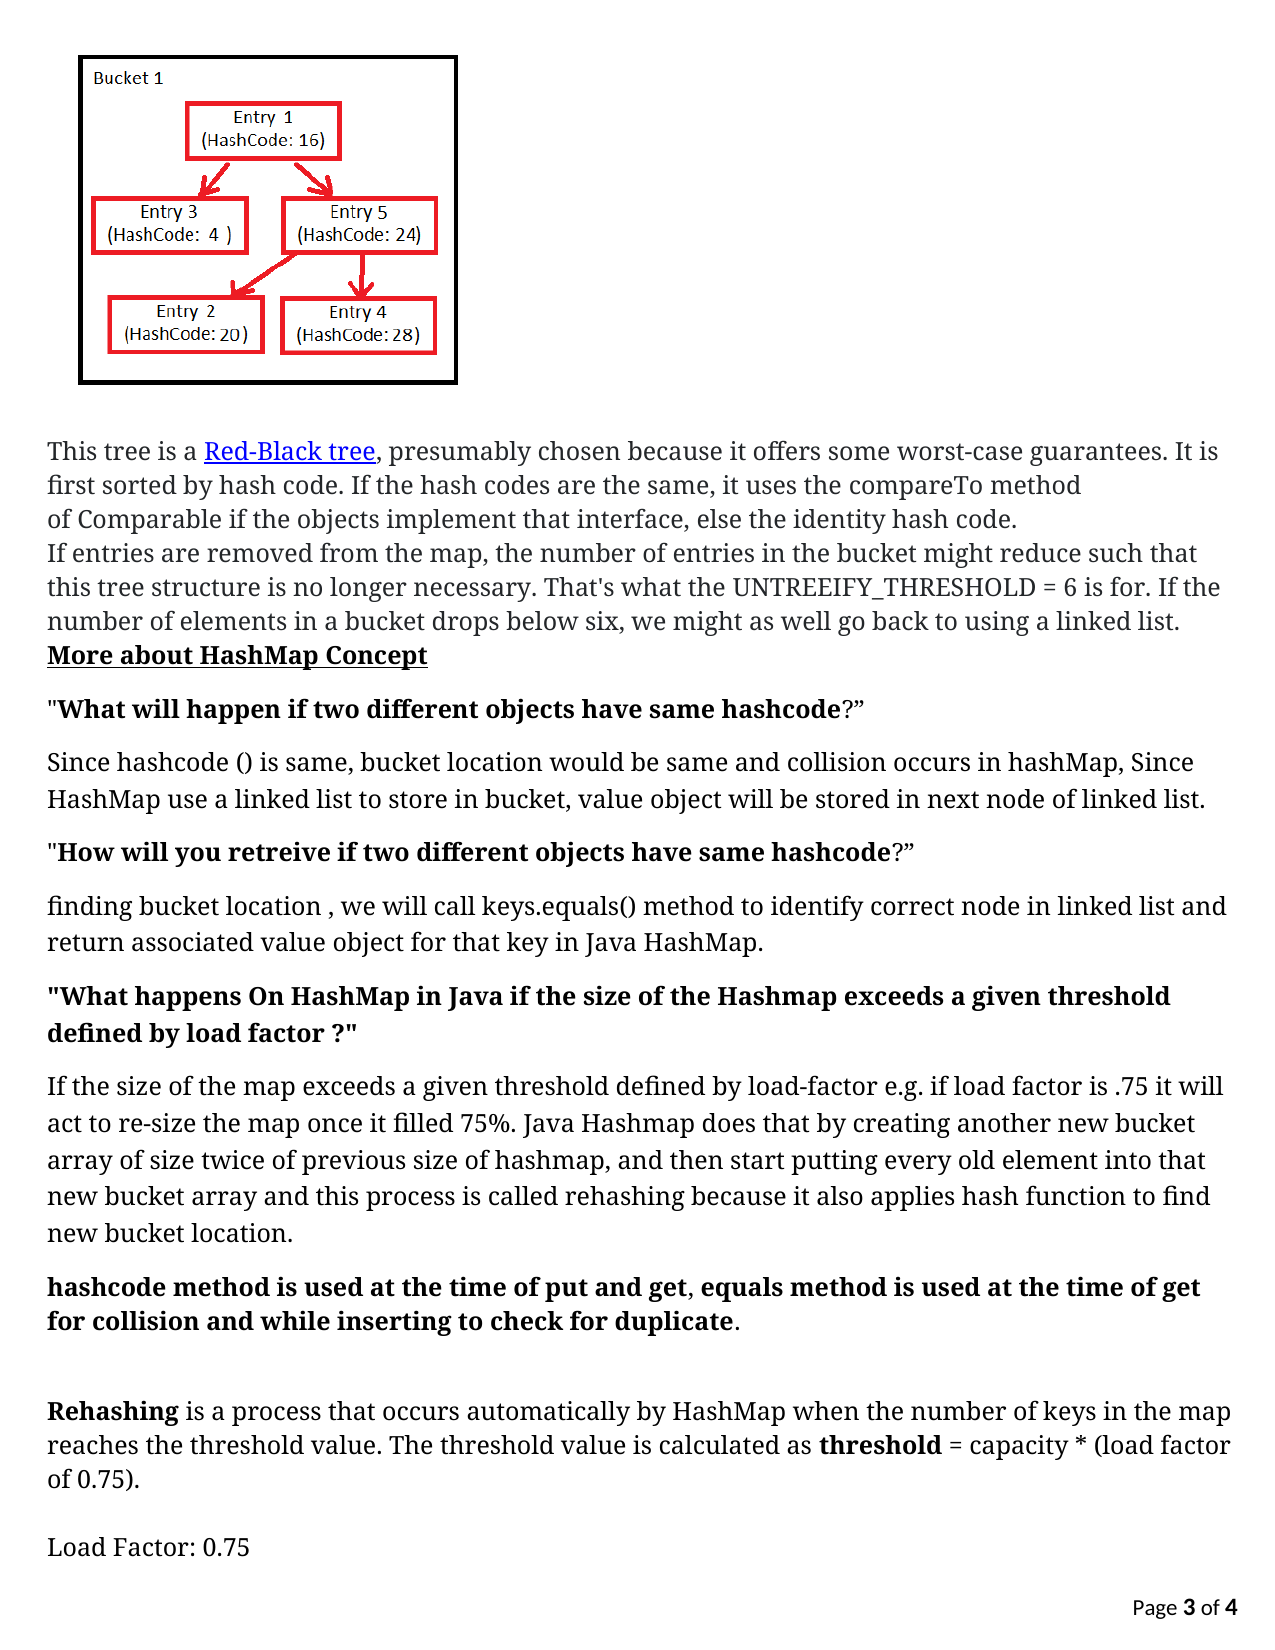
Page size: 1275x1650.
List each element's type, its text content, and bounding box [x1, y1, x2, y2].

text finding bucket location , we will call keys.equals() method to identify correct node in linked list and return associated value object for that key in Java HashMap. [47, 888, 1237, 959]
text More about HashMap Concept [47, 638, 1237, 672]
text hashcode method is used at the time of put and get, equals method is used at the time of get for collision and while inserting to check for duplicate. [47, 1269, 1237, 1337]
text If the size of the map exceeds a given threshold defined by load-factor e.g. if load factor is .75 it will act to re-size the map once it filled 75%. Java Hashmap does that by creating another new bucket array of size twice of previous size of hashmap, and then start putting every old element into that new bucket array and this process is called rehashing because it also applies hash function to find new bucket location. [47, 1069, 1237, 1250]
text Load Factor: 0.75 [47, 1529, 1237, 1563]
text Rehashing is a process that occurs automatically by HashMap when the number of keys in the map reaches the threshold value. The threshold value is calculated as threshold = capacity * (load factor of 0.75). [140, 1393, 1237, 1495]
text Since hashcode () is same, bucket location would be same and collision occurs in hashMap, Since HashMap use a linked list to store in bucket, value object will be stored in next node of linked list. [47, 745, 1237, 816]
picture [46, 37, 496, 413]
text "What will happen if two different objects have same hashcode?” [47, 691, 1237, 725]
text This tree is a Red-Black tree, presumably chosen because it offers some worst-case guarantees. It is first sorted by hash code. If the hash codes are the same, it uses the compareTo method of Comparable if the objects implement that interface, else the identity hash code. [47, 433, 1237, 536]
text If entries are removed from the map, the number of entries in the bucket might reduce such that this tree structure is no longer necessary. That's what the UNTREEIFY_THRESHOLD = 6 is for. If the number of elements in a bucket drops below six, we might as well go back to using a linked list. [47, 536, 1237, 638]
text "What happens On HashMap in Java if the size of the Hashmap exceeds a given threshold defined by load factor ?" [47, 978, 1237, 1049]
text "How will you retreive if two different objects have same hashcode?” [47, 835, 1237, 869]
